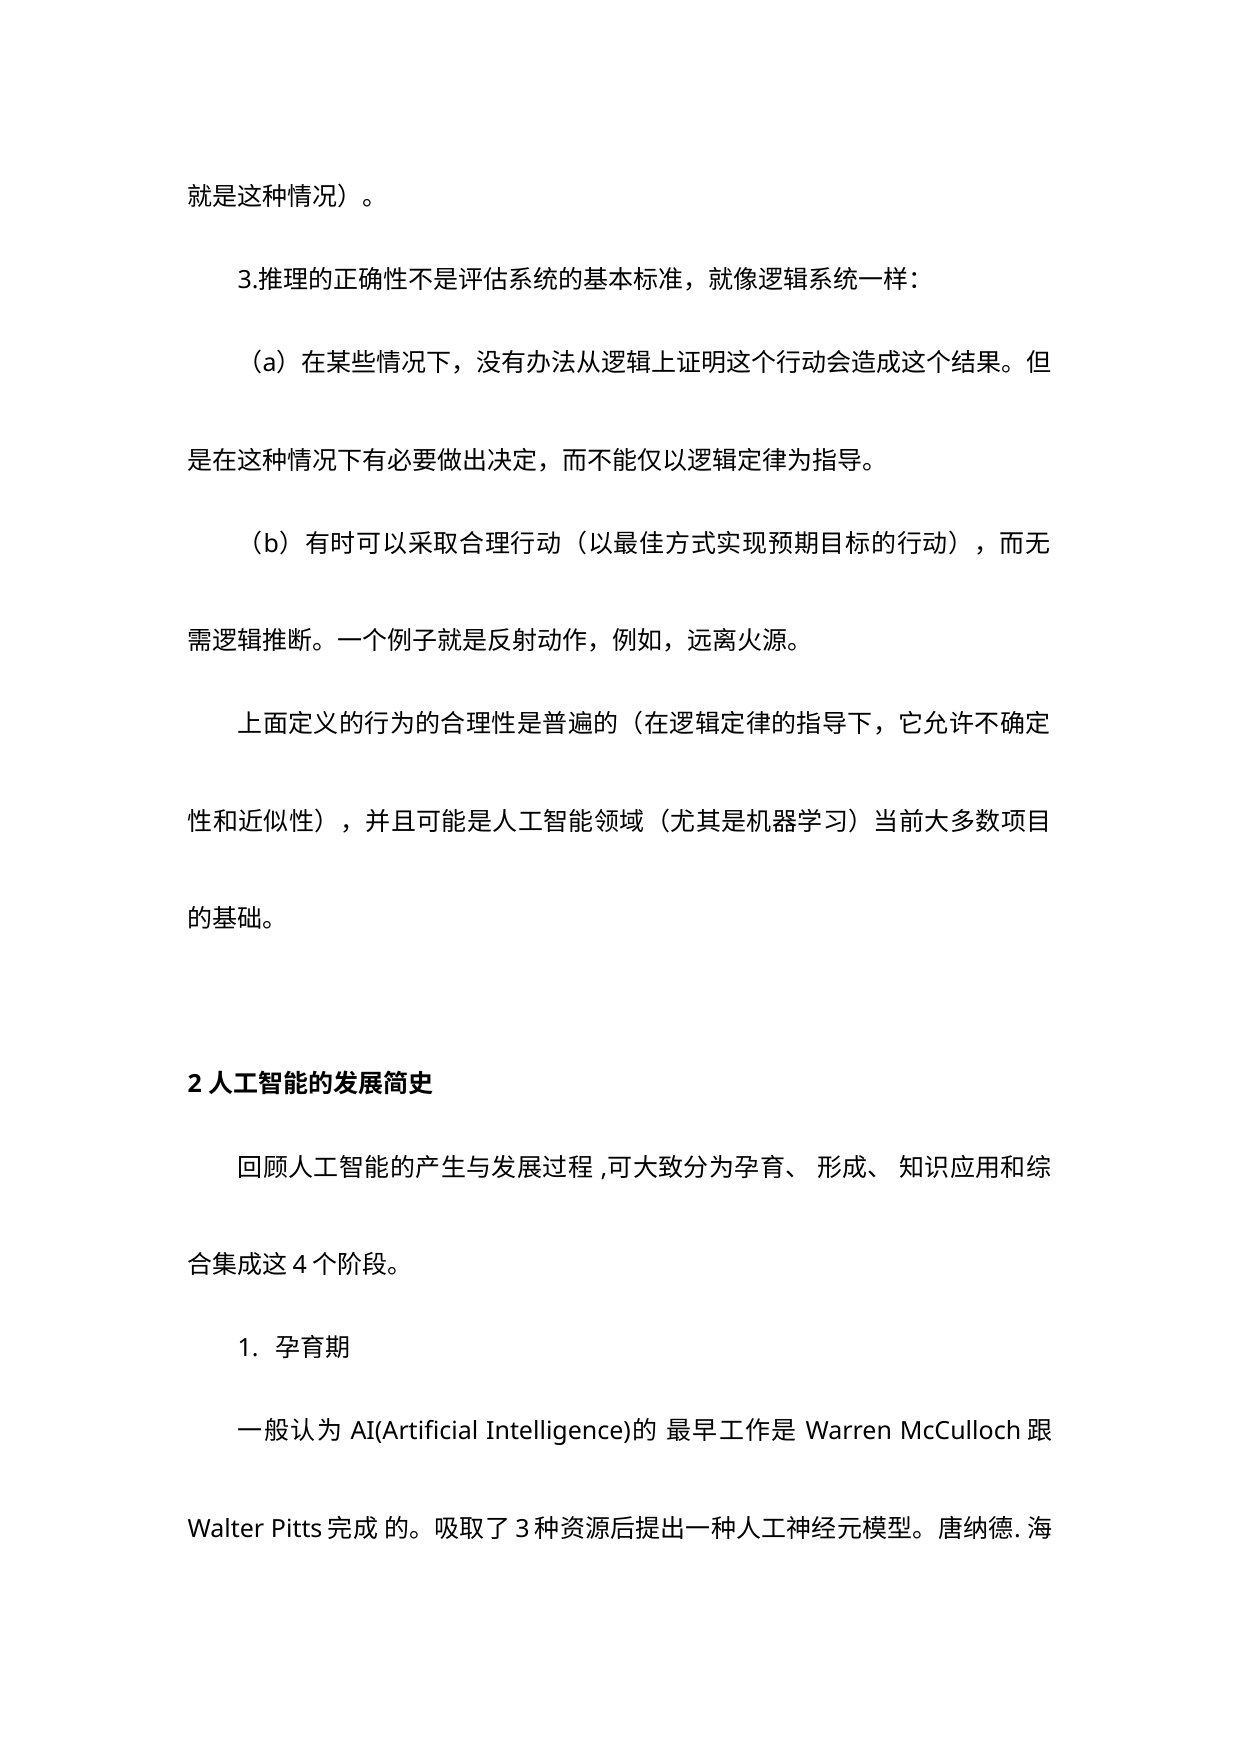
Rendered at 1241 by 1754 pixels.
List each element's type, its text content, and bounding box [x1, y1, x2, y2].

text （b）有时可以采取合理行动（以最佳方式实现预期目标的行动），而无需逻辑推断。一个例子就是反射动作，例如，远离火源。 [187, 509, 1053, 671]
text （d）对合理性的评估不受代理身份变化的影响。换句话说，我们不会根据代理对自身有效性的看法来评估行为的合理性。没有考虑到所采取的行动的自满程度或对情况的善意的信念没有影响环境的改善（在评估人类活动时通常就是这种情况）。 [187, 162, 1053, 227]
text 3.推理的正确性不是评估系统的基本标准，就像逻辑系统一样： [187, 245, 1053, 310]
text 上面定义的行为的合理性是普遍的（在逻辑定律的指导下，它允许不确定性和近似性），并且可能是人工智能领域（尤其是机器学习）当前大多数项目的基础。 [187, 689, 1053, 949]
list 孕育期 [237, 1313, 1053, 1378]
text 2 人工智能的发展简史 [187, 1049, 1053, 1114]
text （a）在某些情况下，没有办法从逻辑上证明这个行动会造成这个结果。但是在这种情况下有必要做出决定，而不能仅以逻辑定律为指导。 [187, 328, 1053, 491]
text 回顾人工智能的产生与发展过程 ,可大致分为孕育、 形成、 知识应用和综合集成这4个阶段。 [187, 1133, 1053, 1295]
